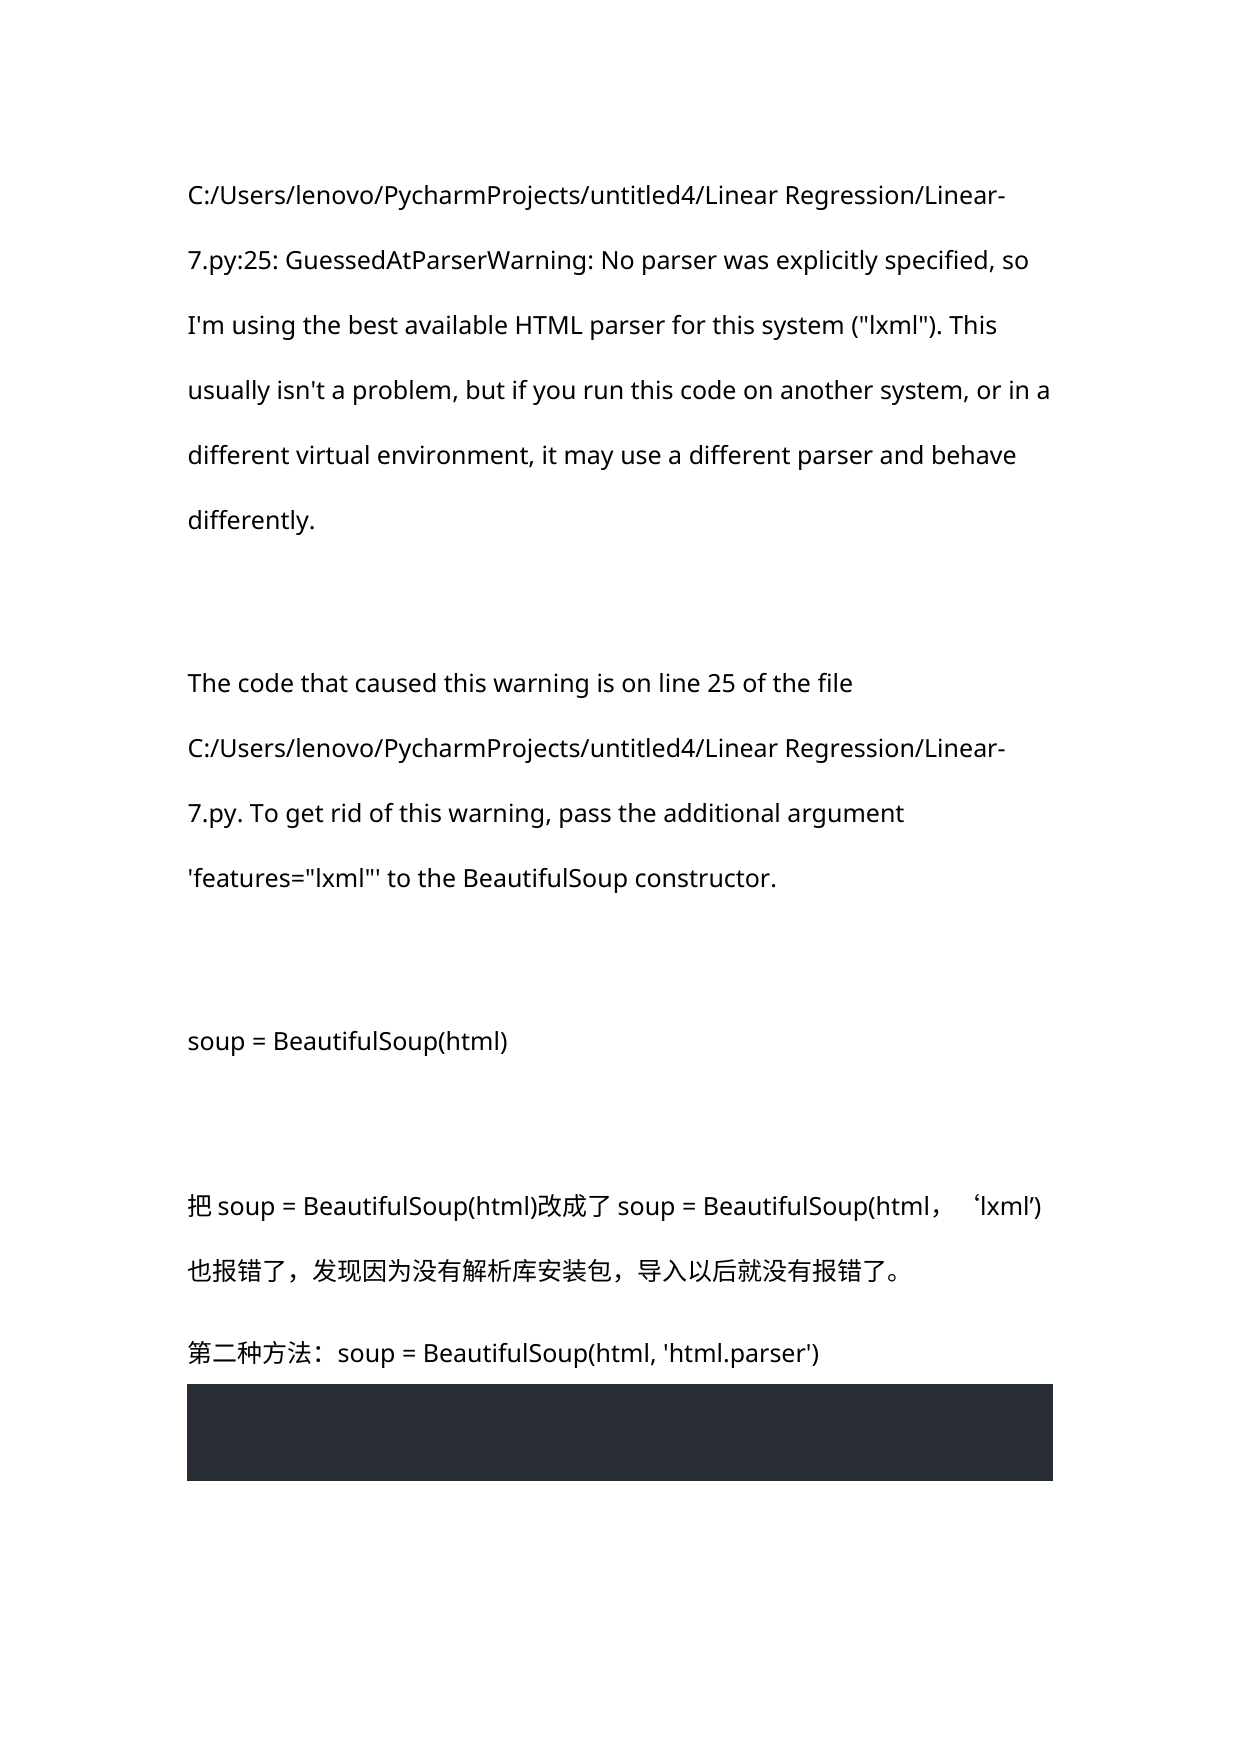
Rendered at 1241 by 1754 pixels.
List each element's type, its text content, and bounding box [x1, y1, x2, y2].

text C:/Users/lenovo/PycharmProjects/untitled4/Linear Regression/Linear-7.py:25: GuessedAtParserWarning: No parser was explicitly specified, so I'm using the best available HTML parser for this system ("lxml"). This usually isn't a problem, but if you run this code on another system, or in a different virtual environment, it may use a different parser and behave differently. [187, 162, 1053, 552]
text The code that caused this warning is on line 25 of the file C:/Users/lenovo/PycharmProjects/untitled4/Linear Regression/Linear-7.py. To get rid of this warning, pass the additional argument 'features="lxml"' to the BeautifulSoup constructor. [187, 650, 1053, 910]
text 第二种方法：soup = BeautifulSoup(html, 'html.parser') [187, 1319, 1053, 1384]
text soup = BeautifulSoup(html) [187, 1009, 1053, 1074]
text 把soup = BeautifulSoup(html)改成了soup = BeautifulSoup(html，‘lxml’)也报错了，发现因为没有解析库安装包，导入以后就没有报错了。 [187, 1172, 1053, 1302]
